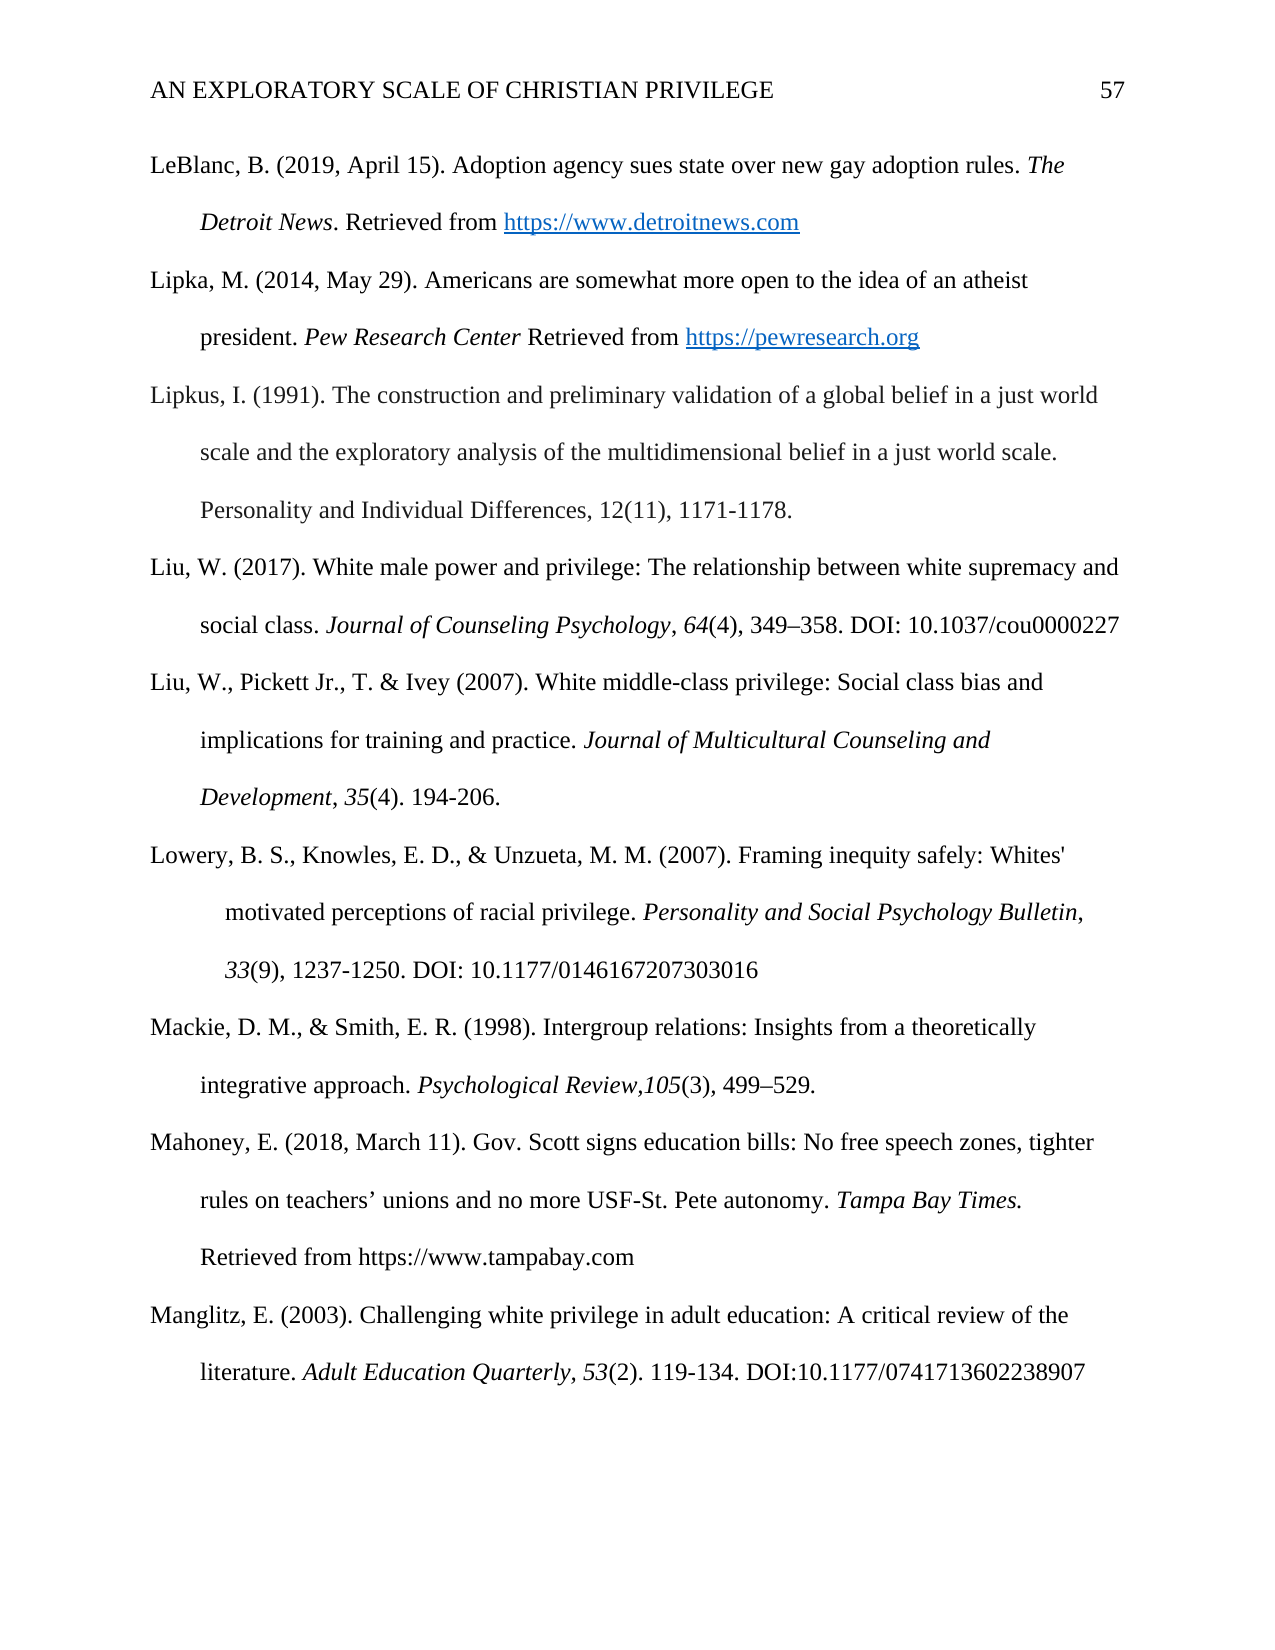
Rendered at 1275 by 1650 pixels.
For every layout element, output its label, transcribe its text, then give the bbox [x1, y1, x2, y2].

text Liu, W. (2017). White male power and privilege: The relationship between white supremacy and social class. Journal of Counseling Psychology, 64(4), 349–358. DOI: 10.1037/cou0000227 [150, 552, 1125, 639]
text Lowery, B. S., Knowles, E. D., & Unzueta, M. M. (2007). Framing inequity safely: Whites' motivated perceptions of racial privilege. Personality and Social Psychology Bulletin, 33(9), 1237-1250. DOI: 10.1177/0146167207303016 [150, 840, 1125, 984]
text Liu, W., Pickett Jr., T. & Ivey (2007). White middle-class privilege: Social class bias and implications for training and practice. Journal of Multicultural Counseling and Development, 35(4). 194-206. [150, 667, 1125, 811]
text Lipkus, I. (1991). The construction and preliminary validation of a global belief in a just world scale and the exploratory analysis of the multidimensional belief in a just world scale. Personality and Individual Differences, 12(11), 1171-1178. [150, 380, 1125, 524]
text Mackie, D. M., & Smith, E. R. (1998). Intergroup relations: Insights from a theoretically integrative approach. Psychological Review,105(3), 499–529. [150, 1012, 1125, 1099]
text Lipka, M. (2014, May 29). Americans are somewhat more open to the idea of an atheist president. Pew Research Center Retrieved from https://pewresearch.org [150, 265, 1125, 351]
text Manglitz, E. (2003). Challenging white privilege in adult education: A critical review of the literature. Adult Education Quarterly, 53(2). 119-134. DOI:10.1177/0741713602238907 [150, 1300, 1125, 1386]
text Mahoney, E. (2018, March 11). Gov. Scott signs education bills: No free speech zones, tighter rules on teachers’ unions and no more USF-St. Pete autonomy. Tampa Bay Times. Retrieved from https://www.tampabay.com [150, 1127, 1125, 1271]
text LeBlanc, B. (2019, April 15). Adoption agency sues state over new gay adoption rules. The Detroit News. Retrieved from https://www.detroitnews.com [150, 150, 1125, 236]
